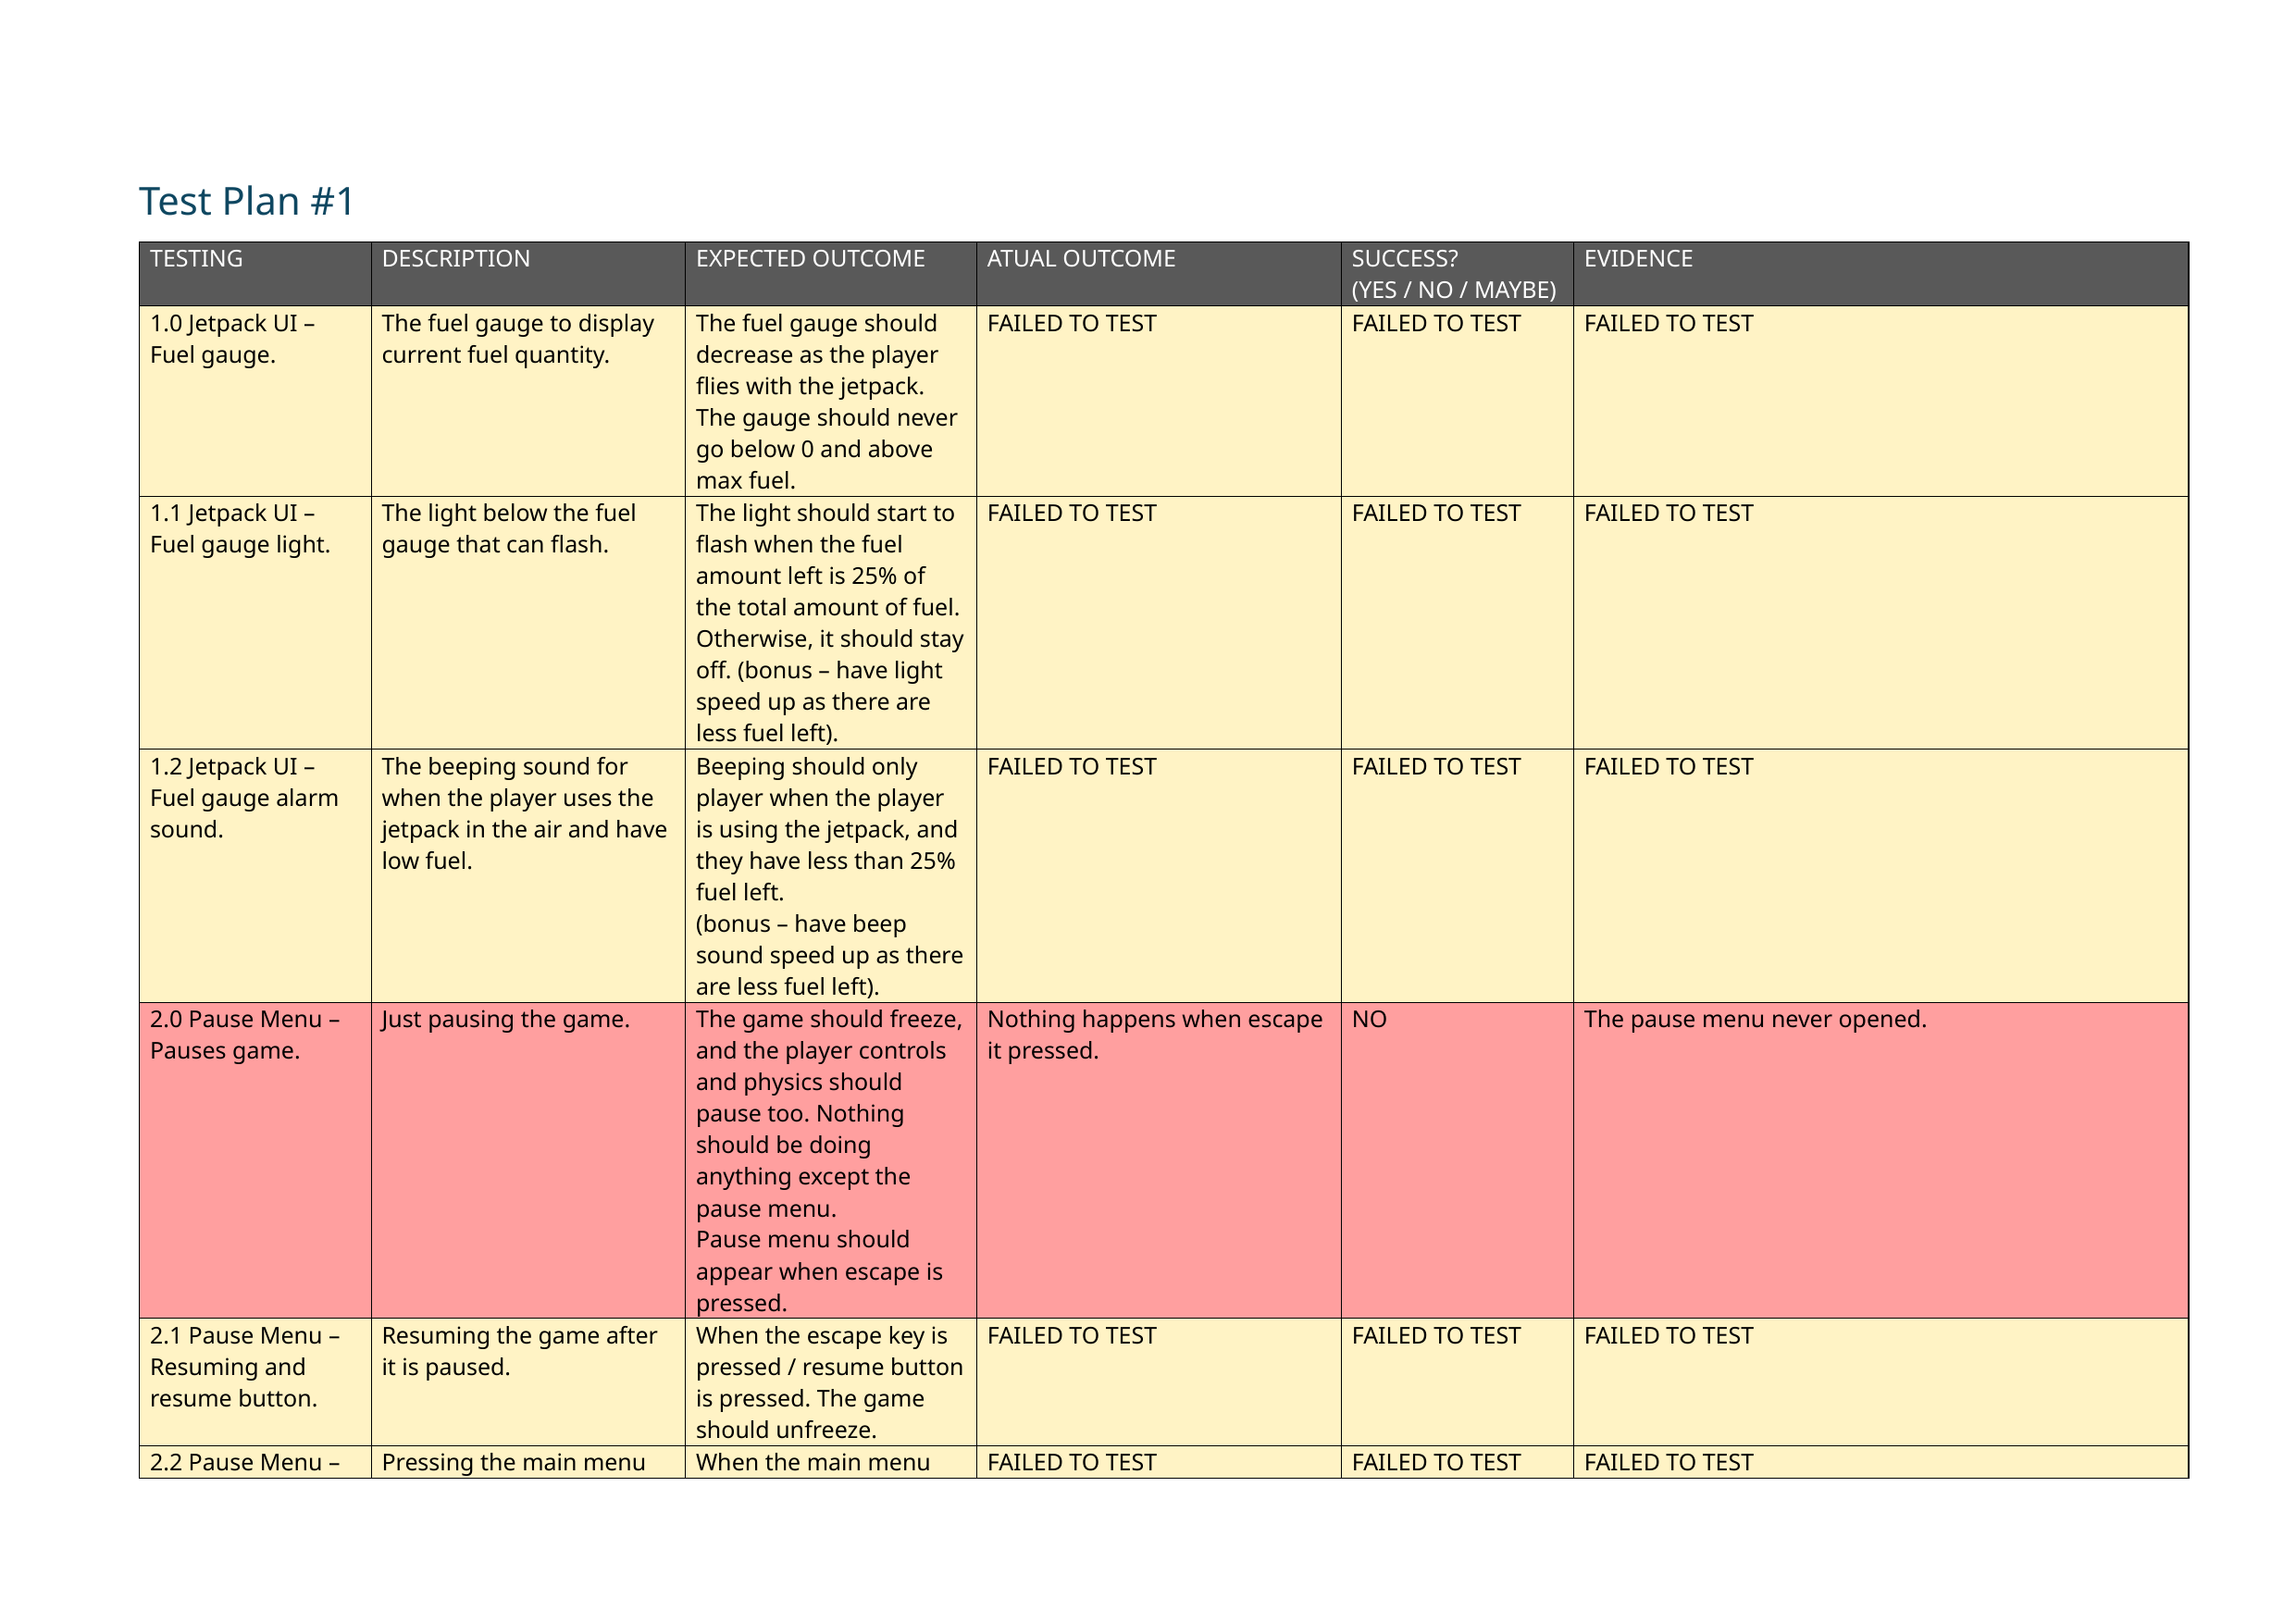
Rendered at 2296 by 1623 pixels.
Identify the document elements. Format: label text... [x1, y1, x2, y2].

table_cell FAILED TO TEST [1574, 1319, 2188, 1445]
table_header SUCCESS? (YES / NO / MAYBE) [1342, 242, 1573, 305]
table_cell The game should freeze, and the player controls and physics should pause too. Nothing should be doing anything except the pause menu. Pause menu should appear when escape is pressed. [686, 1003, 976, 1318]
table_cell The fuel gauge to display current fuel quantity. [372, 306, 685, 496]
table_cell NO [1342, 1003, 1573, 1318]
table_cell The fuel gauge should decrease as the player flies with the jetpack. The gauge should never go below 0 and above max fuel. [686, 306, 976, 496]
table_cell The beeping sound for when the player uses the jetpack in the air and have low fuel. [372, 750, 685, 1002]
table_cell Beeping should only player when the player is using the jetpack, and they have less than 25% fuel left. (bonus – have beep sound speed up as there are less fuel left). [686, 750, 976, 1002]
table_header TESTING [140, 242, 371, 305]
table_cell FAILED TO TEST [1342, 497, 1573, 749]
table_cell Nothing happens when escape it pressed. [977, 1003, 1341, 1318]
table_cell FAILED TO TEST [977, 497, 1341, 749]
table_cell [372, 1446, 685, 1478]
table_cell 2.0 Pause Menu – Pauses game. [140, 1003, 371, 1318]
table_cell FAILED TO TEST [1342, 750, 1573, 1002]
table_cell FAILED TO TEST [1574, 306, 2188, 496]
table_cell FAILED TO TEST [1574, 750, 2188, 1002]
table_cell 1.1 Jetpack UI – Fuel gauge light. [140, 497, 371, 749]
table_cell Resuming the game after it is paused. [372, 1319, 685, 1445]
table_cell FAILED TO TEST [1342, 306, 1573, 496]
table_cell The light should start to flash when the fuel amount left is 25% of the total amount of fuel. Otherwise, it should stay off. (bonus – have light speed up as there are less fuel left). [686, 497, 976, 749]
table_cell FAILED TO TEST [1342, 1446, 1573, 1478]
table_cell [140, 1446, 371, 1478]
table_cell Just pausing the game. [372, 1003, 685, 1318]
table_header EXPECTED OUTCOME [686, 242, 976, 305]
table_cell 1.0 Jetpack UI – Fuel gauge. [140, 306, 371, 496]
table_cell When the escape key is pressed / resume button is pressed. The game should unfreeze. [686, 1319, 976, 1445]
table_cell The light below the fuel gauge that can flash. [372, 497, 685, 749]
subtitle Test Plan #1 [139, 173, 2156, 226]
table_header ATUAL OUTCOME [977, 242, 1341, 305]
table_cell FAILED TO TEST [1342, 1319, 1573, 1445]
table_cell FAILED TO TEST [977, 306, 1341, 496]
table_cell FAILED TO TEST [1574, 497, 2188, 749]
table_cell FAILED TO TEST [977, 1446, 1341, 1478]
table_cell FAILED TO TEST [977, 1319, 1341, 1445]
table_header DESCRIPTION [372, 242, 685, 305]
table_cell 1.2 Jetpack UI – Fuel gauge alarm sound. [140, 750, 371, 1002]
table_header EVIDENCE [1574, 242, 2188, 305]
table_cell FAILED TO TEST [1574, 1446, 2188, 1478]
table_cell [686, 1446, 976, 1478]
table_cell FAILED TO TEST [977, 750, 1341, 1002]
table_cell 2.1 Pause Menu – Resuming and resume button. [140, 1319, 371, 1445]
table_cell The pause menu never opened. [1574, 1003, 2188, 1318]
